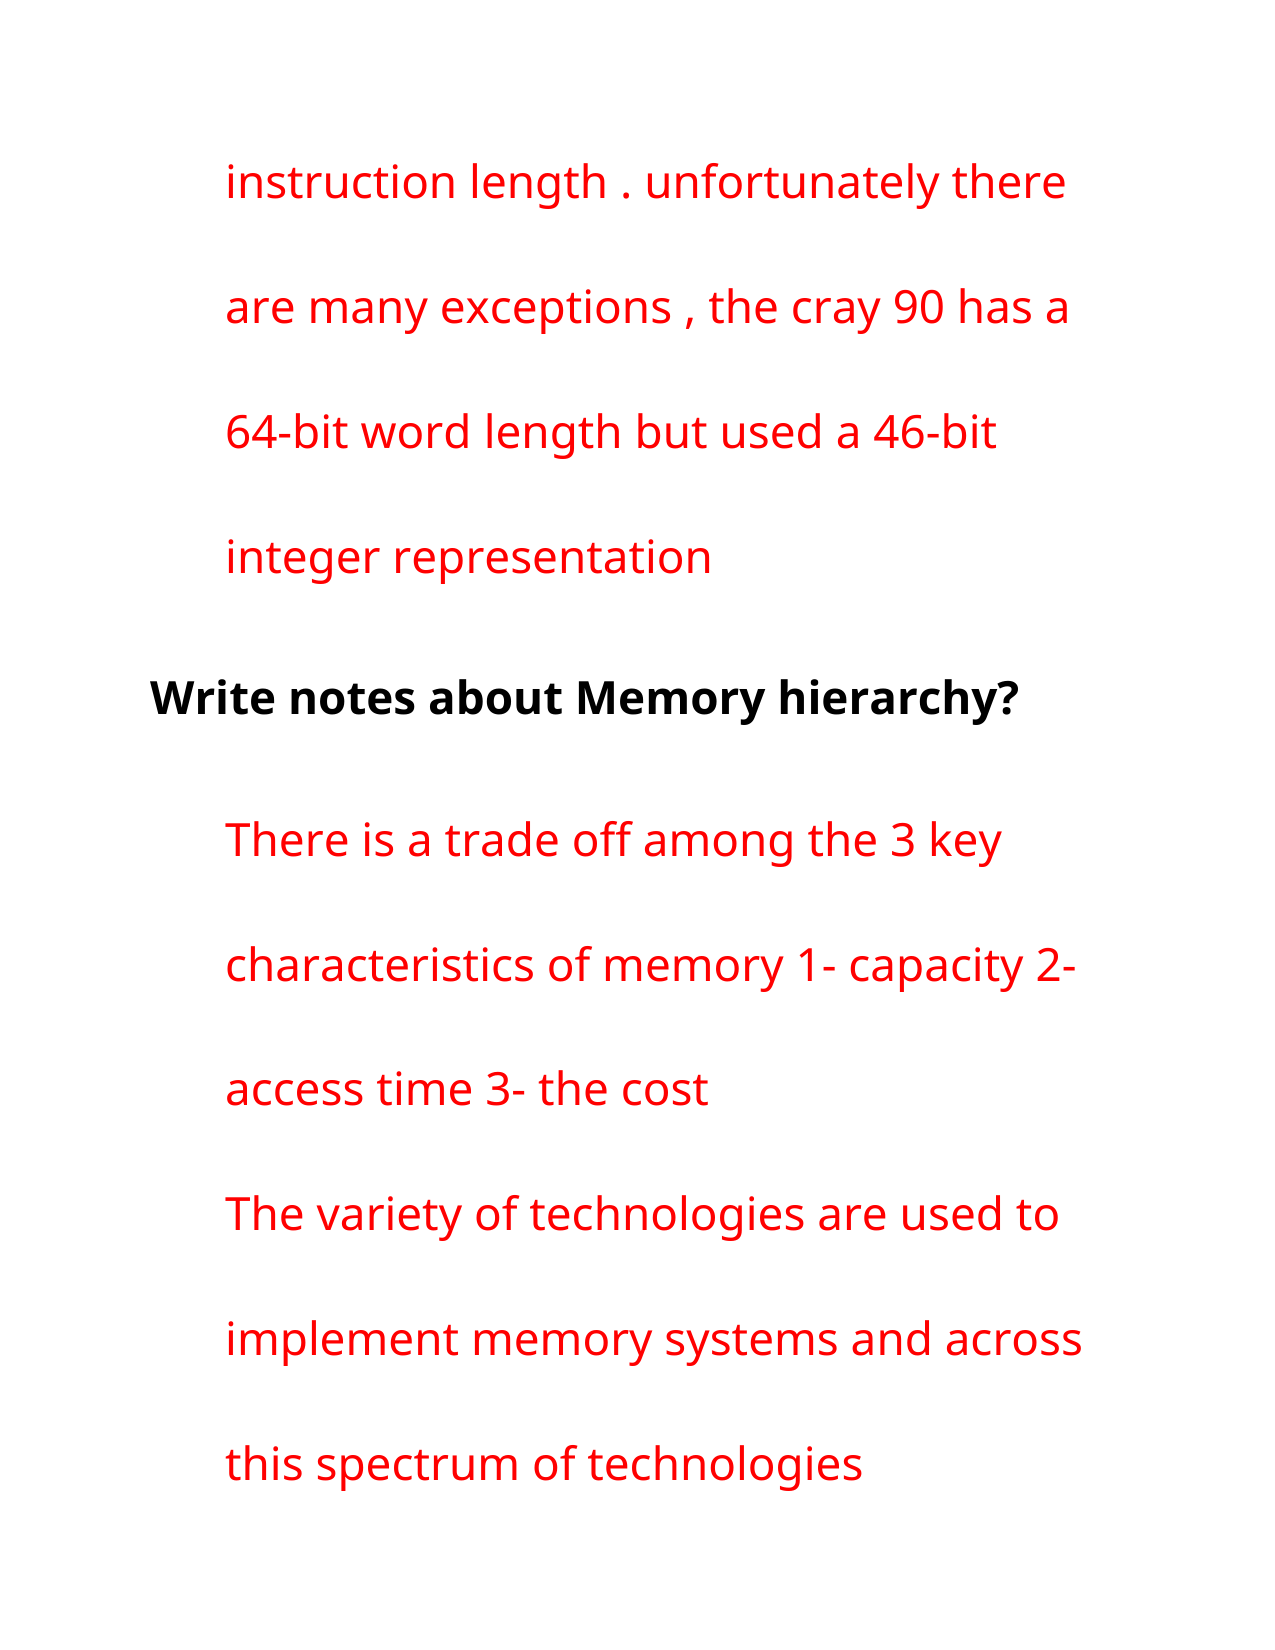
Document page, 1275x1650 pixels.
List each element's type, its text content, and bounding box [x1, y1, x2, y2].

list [225, 150, 1125, 587]
text Write notes about Memory hierarchy? [150, 666, 1125, 728]
list The variety of technologies are used to implement memory systems and across this spectrum of technologies [225, 1182, 1125, 1494]
list There is a trade off among the 3 key characteristics of memory 1- capacity 2-access time 3- the cost [225, 807, 1125, 1119]
